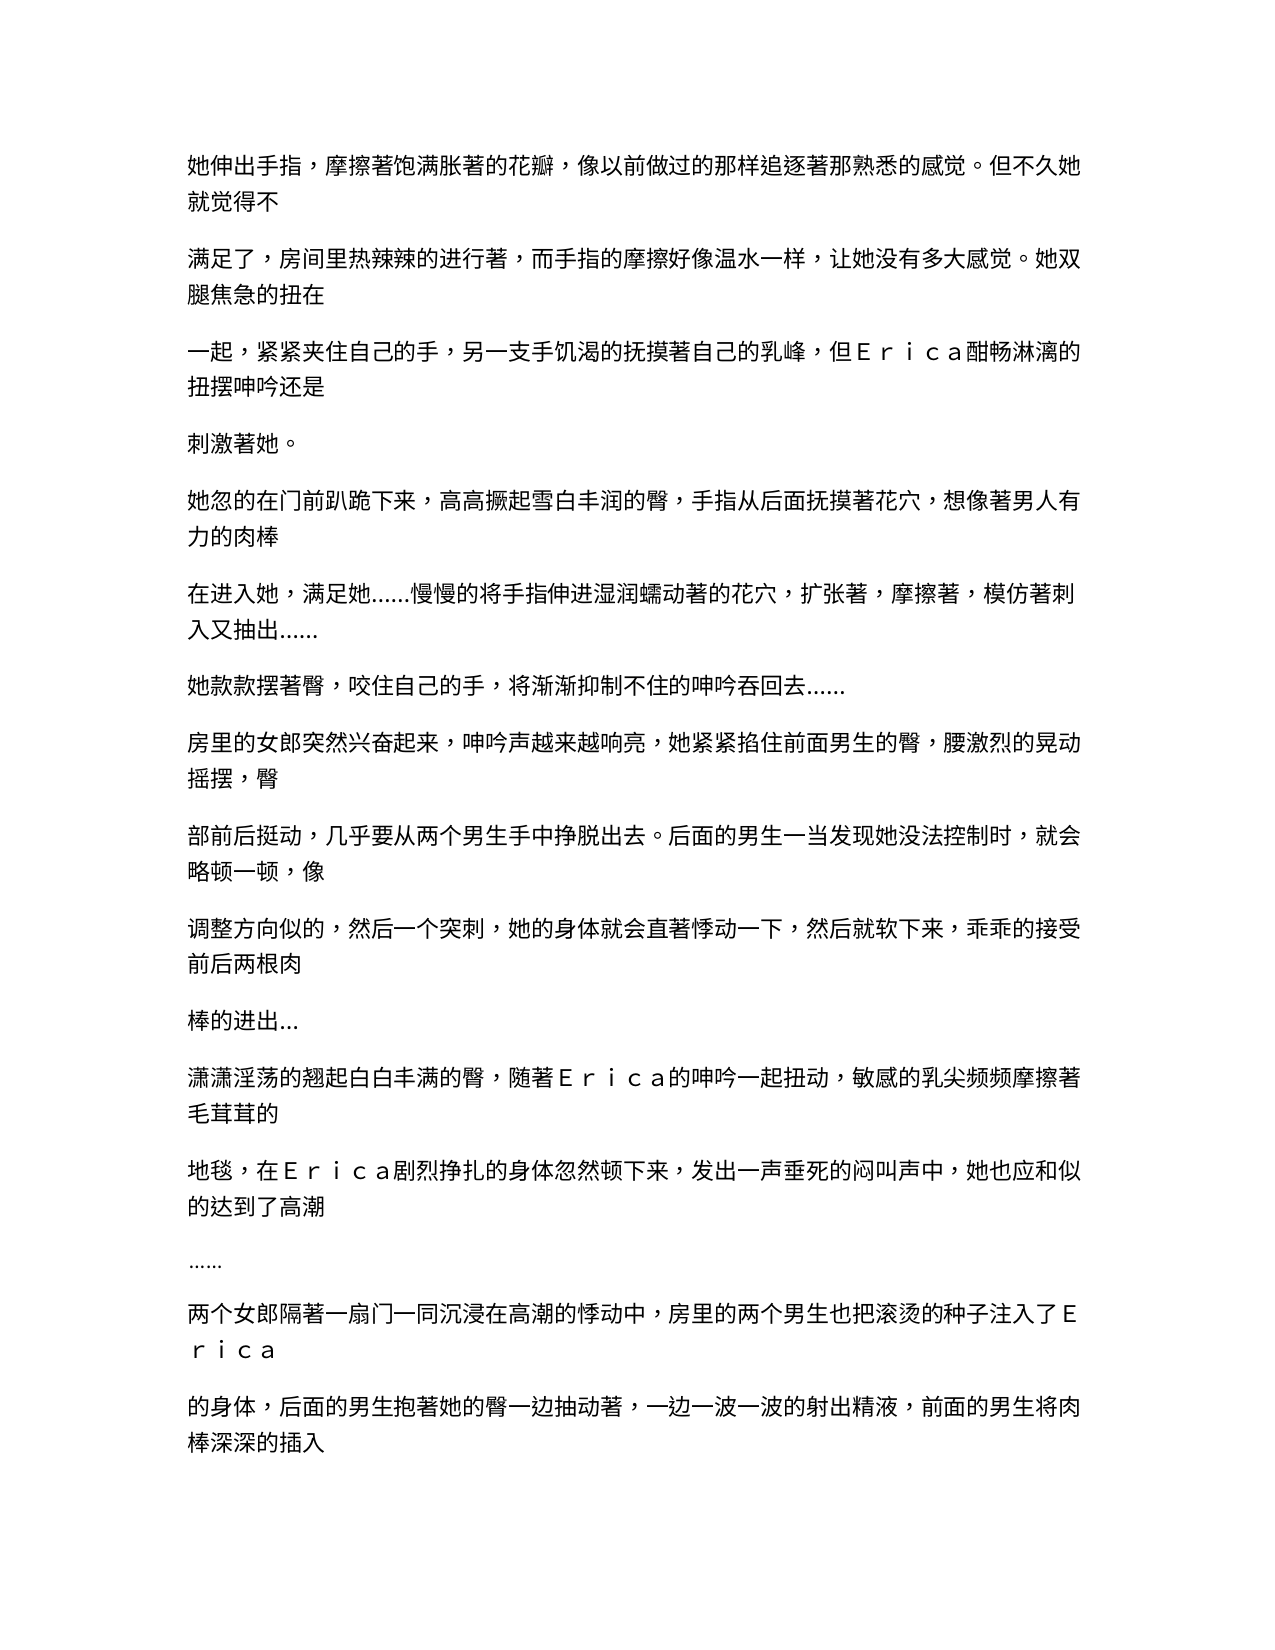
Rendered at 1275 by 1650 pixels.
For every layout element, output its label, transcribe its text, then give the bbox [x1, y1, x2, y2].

text 潇潇淫荡的翘起白白丰满的臀，随著Ｅｒｉｃａ的呻吟一起扭动，敏感的乳尖频频摩擦著毛茸茸的 [187, 1062, 1087, 1129]
text 刺激著她。 [187, 428, 1087, 459]
text 棒的进出… [187, 1005, 1087, 1036]
text …… [187, 1247, 1087, 1274]
text 的身体，后面的男生抱著她的臀一边抽动著，一边一波一波的射出精液，前面的男生将肉棒深深的插入 [187, 1391, 1087, 1458]
text 两个女郎隔著一扇门一同沉浸在高潮的悸动中，房里的两个男生也把滚烫的种子注入了Ｅｒｉｃａ [187, 1298, 1087, 1366]
text 满足了，房间里热辣辣的进行著，而手指的摩擦好像温水一样，让她没有多大感觉。她双腿焦急的扭在 [187, 243, 1087, 310]
text 一起，紧紧夹住自己的手，另一支手饥渴的抚摸著自己的乳峰，但Ｅｒｉｃａ酣畅淋漓的扭摆呻吟还是 [187, 335, 1087, 403]
text 地毯，在Ｅｒｉｃａ剧烈挣扎的身体忽然顿下来，发出一声垂死的闷叫声中，她也应和似的达到了高潮 [187, 1155, 1087, 1222]
text 房里的女郎突然兴奋起来，呻吟声越来越响亮，她紧紧掐住前面男生的臀，腰激烈的晃动摇摆，臀 [187, 727, 1087, 794]
text 她忽的在门前趴跪下来，高高撅起雪白丰润的臀，手指从后面抚摸著花穴，想像著男人有力的肉棒 [187, 485, 1087, 552]
text 她伸出手指，摩擦著饱满胀著的花瓣，像以前做过的那样追逐著那熟悉的感觉。但不久她就觉得不 [187, 150, 1087, 217]
text 在进入她，满足她……慢慢的将手指伸进湿润蠕动著的花穴，扩张著，摩擦著，模仿著刺入又抽出…… [187, 578, 1087, 645]
text 她款款摆著臀，咬住自己的手，将渐渐抑制不住的呻吟吞回去…… [187, 670, 1087, 702]
text 部前后挺动，几乎要从两个男生手中挣脱出去。后面的男生一当发现她没法控制时，就会略顿一顿，像 [187, 820, 1087, 887]
text 调整方向似的，然后一个突刺，她的身体就会直著悸动一下，然后就软下来，乖乖的接受前后两根肉 [187, 912, 1087, 980]
